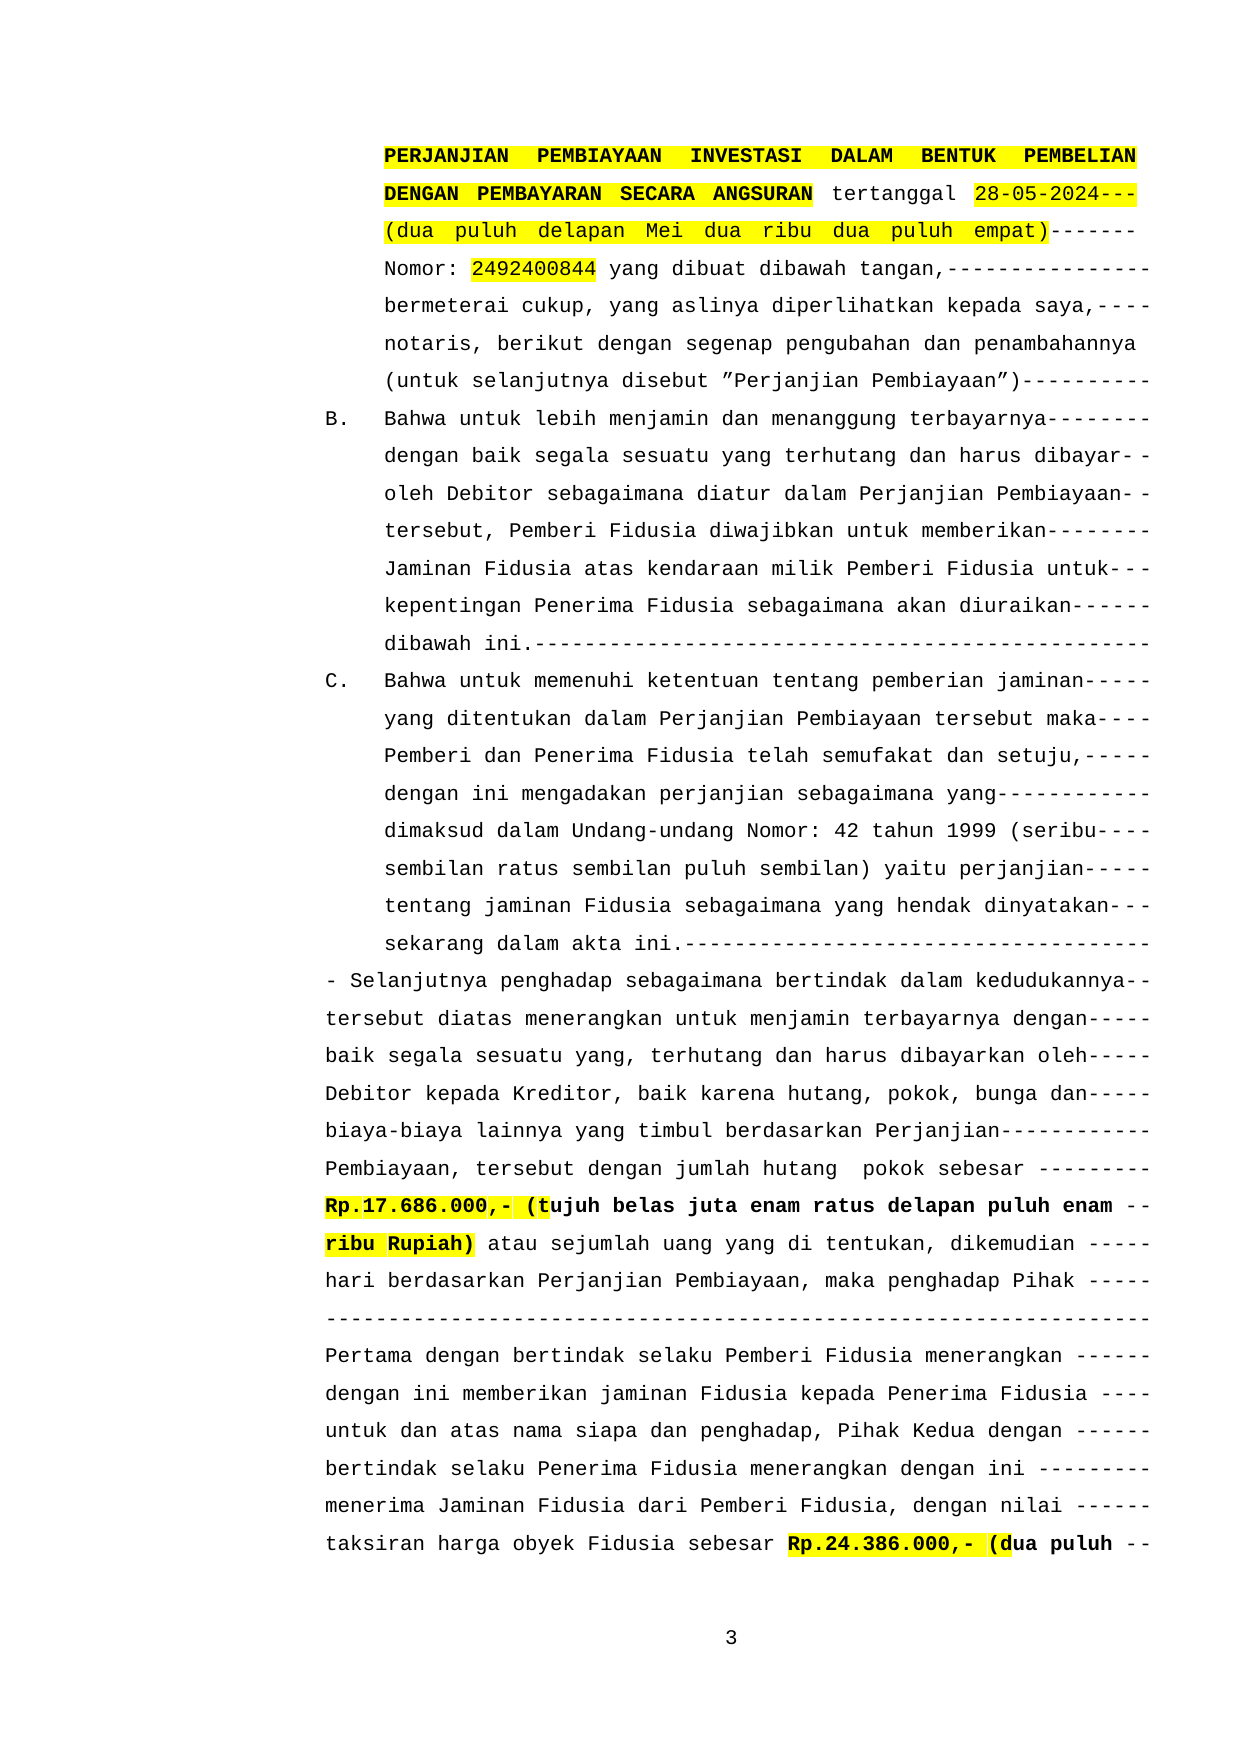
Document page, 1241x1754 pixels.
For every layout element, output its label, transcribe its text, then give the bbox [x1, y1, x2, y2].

text B. Bahwa untuk lebih menjamin dan menanggung terbayarnya dengan baik segala sesuatu yang terhutang dan harus dibayar oleh Debitor sebagaimana diatur dalam Perjanjian Pembiayaan tersebut, Pemberi Fidusia diwajibkan untuk memberikan Jaminan Fidusia atas kendaraan milik Pemberi Fidusia untuk kepentingan Penerima Fidusia sebagaimana akan diuraikan dibawah ini. [325, 395, 1137, 658]
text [325, 133, 1137, 395]
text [325, 1183, 1137, 1558]
text C. Bahwa untuk memenuhi ketentuan tentang pemberian jaminan yang ditentukan dalam Perjanjian Pembiayaan tersebut maka Pemberi dan Penerima Fidusia telah semufakat dan setuju, dengan ini mengadakan perjanjian sebagaimana yang dimaksud dalam Undang-undang Nomor: 42 tahun 1999 (seribu sembilan ratus sembilan puluh sembilan) yaitu perjanjian tentang jaminan Fidusia sebagaimana yang hendak dinyatakan sekarang dalam akta ini. [325, 658, 1137, 958]
text tersebut diatas menerangkan untuk menjamin terbayarnya dengan baik segala sesuatu yang, terhutang dan harus dibayarkan oleh Debitor kepada Kreditor, baik karena hutang, pokok, bunga dan biaya-biaya lainnya yang timbul berdasarkan Perjanjian Pembiayaan, tersebut dengan jumlah hutang pokok sebesar [325, 995, 1137, 1183]
text - Selanjutnya penghadap sebagaimana bertindak dalam kedudukannya [325, 958, 1137, 995]
